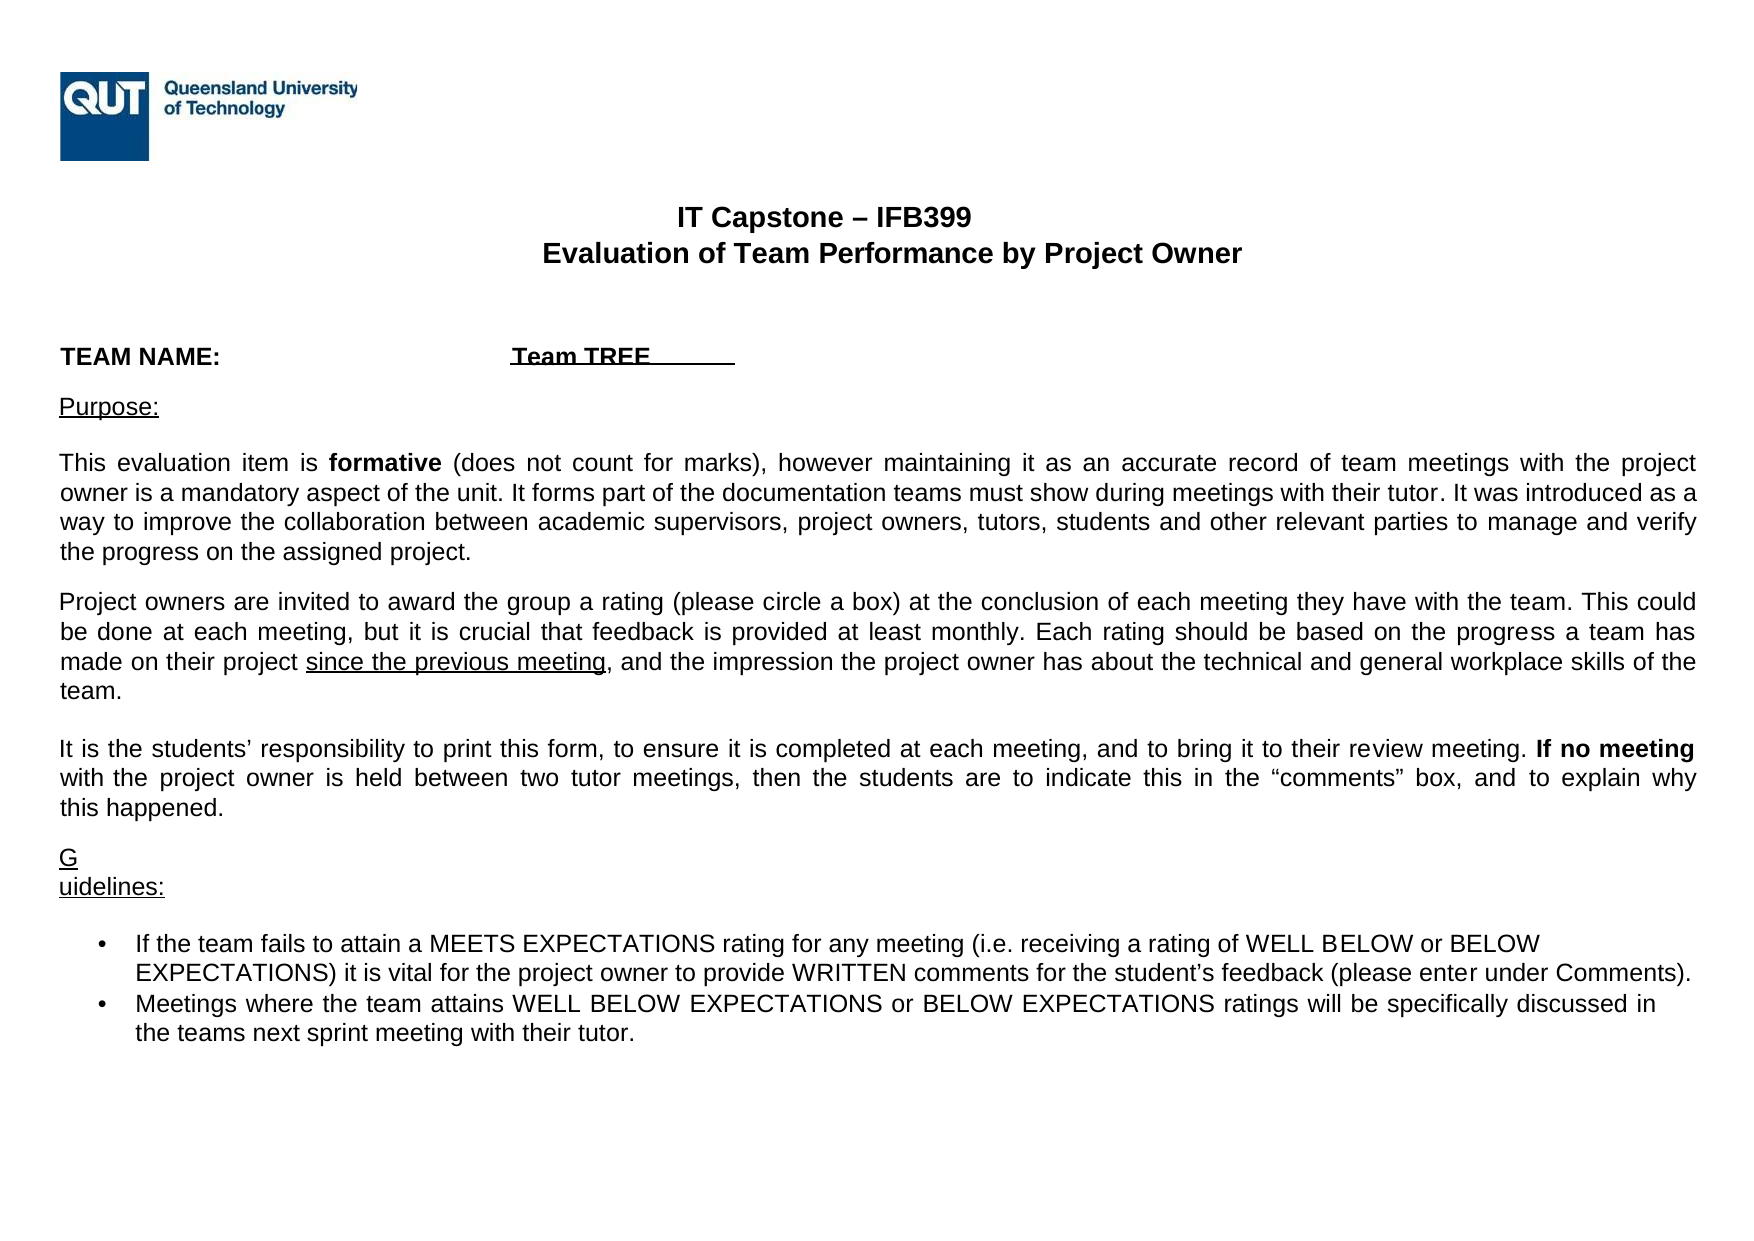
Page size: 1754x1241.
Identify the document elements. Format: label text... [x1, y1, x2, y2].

text This evaluation item is formative (does not count for marks), however maintaining it as an accurate record of team meetings with the project owner is a mandatory aspect of the unit. It forms part of the documentation teams must show during meetings with their tutor. It was introduced as a way to improve the collaboration between academic supervisors, project owners, tutors, students and other relevant parties to manage and verify the progress on the assigned project. [59, 448, 1697, 566]
list Meetings where the team attains WELL BELOW EXPECTATIONS or BELOW EXPECTATIONS ratings will be specifically discussed in the teams next sprint meeting with their tutor. [98, 988, 1696, 1047]
text Purpose: [59, 391, 1708, 420]
subtitle TEAM NAME: Team TREE [60, 342, 1708, 371]
text Guidelines: [59, 843, 184, 901]
text Project owners are invited to award the group a rating (please circle a box) at the conclusion of each meeting they have with the team. This could be done at each meeting, but it is crucial that feedback is provided at least monthly. Each rating should be based on the progress a team has made on their project since the previous meeting, and the impression the project owner has about the technical and general workplace skills of the team. [59, 587, 1697, 705]
text Evaluation of Team Performance by Project Owner [542, 236, 1708, 270]
subtitle IT Capstone – IFB399 [48, 200, 1601, 233]
picture [60, 72, 358, 161]
text It is the students’ responsibility to print this form, to ensure it is completed at each meeting, and to bring it to their review meeting. If no meeting with the project owner is held between two tutor meetings, then the students are to indicate this in the “comments” box, and to explain why this happened. [59, 734, 1697, 822]
list If the team fails to attain a MEETS EXPECTATIONS rating for any meeting (i.e. receiving a rating of WELL BELOW or BELOW EXPECTATIONS) it is vital for the project owner to provide WRITTEN comments for the student’s feedback (please enter under Comments). [98, 929, 1696, 987]
